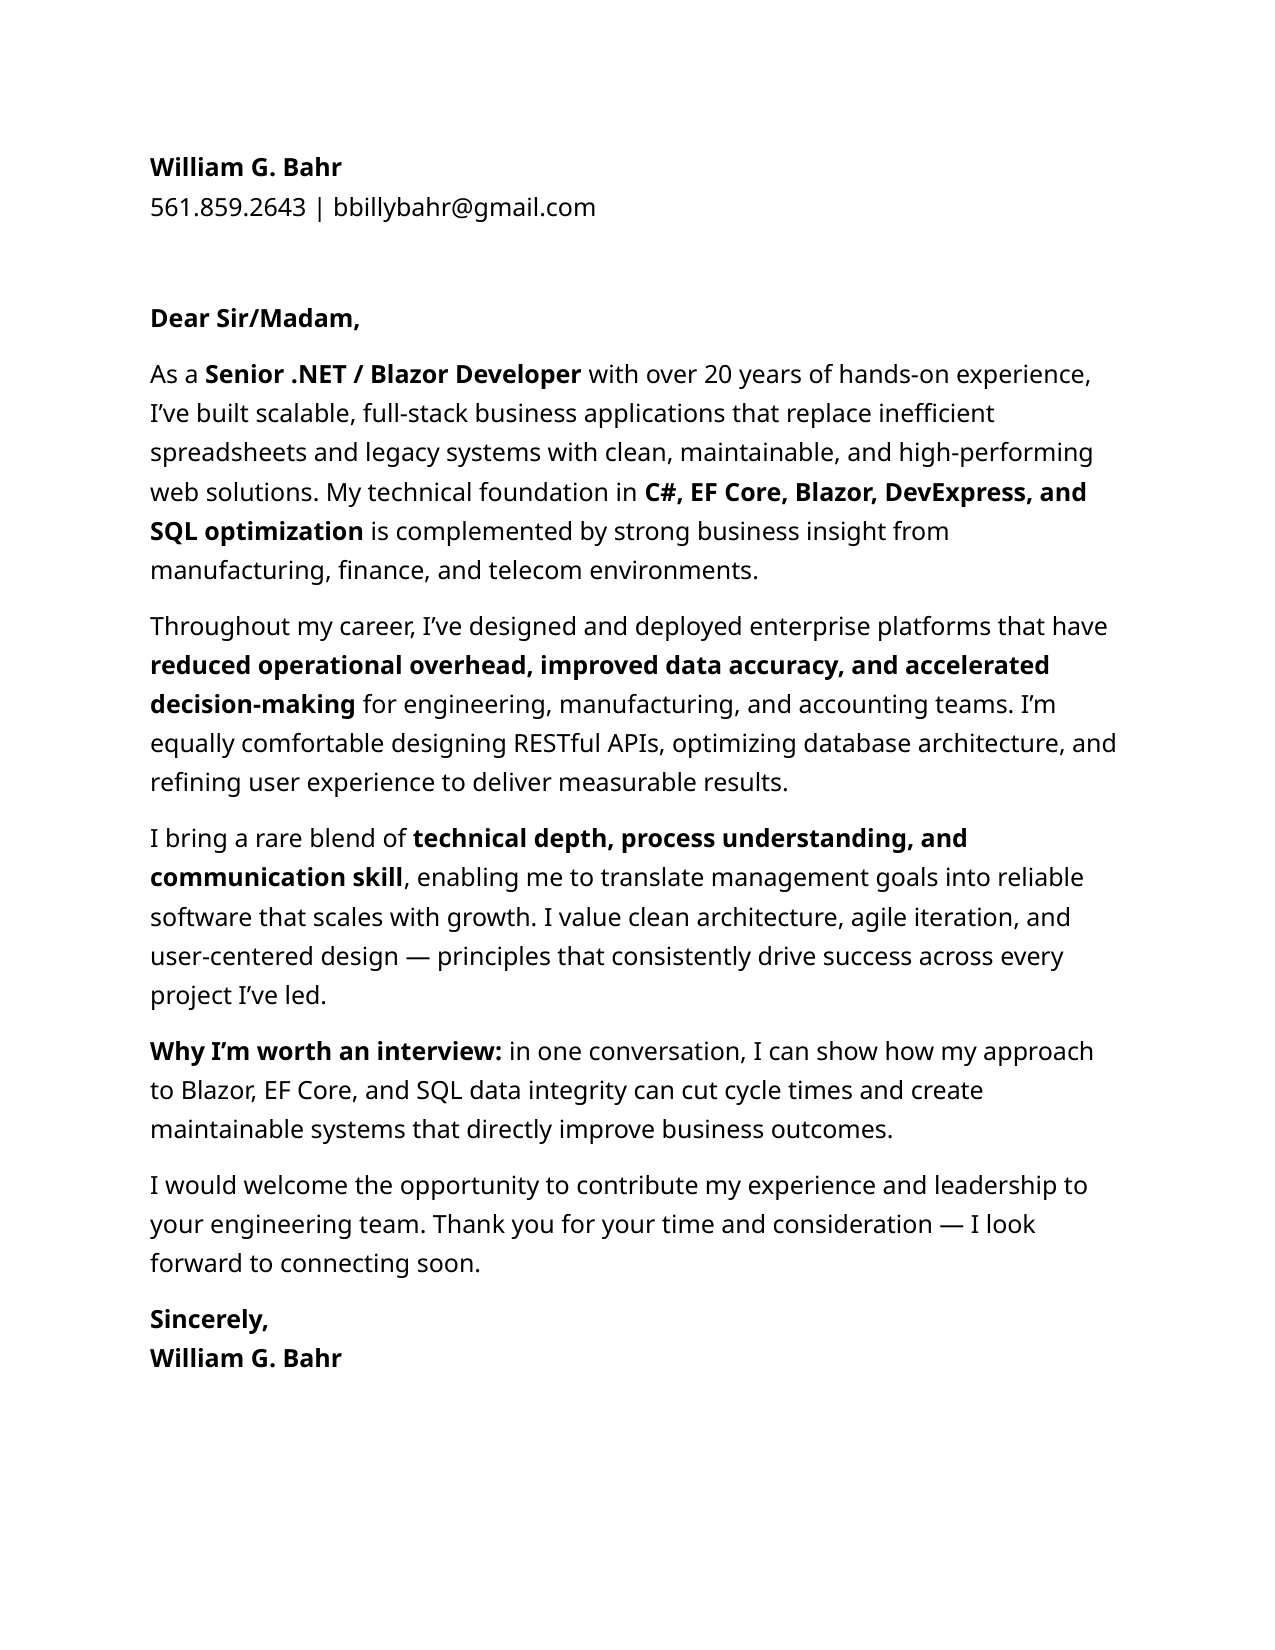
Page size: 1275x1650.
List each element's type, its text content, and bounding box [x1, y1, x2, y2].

text Sincerely, William G. Bahr [150, 1302, 1125, 1375]
text I bring a rare blend of technical depth, process understanding, and communication skill, enabling me to translate management goals into reliable software that scales with growth. I value clean architecture, agile iteration, and user-centered design — principles that consistently drive success across every project I’ve led. [150, 821, 1125, 1012]
text Dear Sir/Madam, [150, 301, 1125, 335]
text As a Senior .NET / Blazor Developer with over 20 years of hands-on experience, I’ve built scalable, full-stack business applications that replace inefficient spreadsheets and legacy systems with clean, maintainable, and high-performing web solutions. My technical foundation in C#, EF Core, Blazor, DevExpress, and SQL optimization is complemented by strong business insight from manufacturing, finance, and telecom environments. [150, 357, 1125, 587]
text William G. Bahr 561.859.2643 | bbillybahr@gmail.com [150, 150, 1125, 223]
text Throughout my career, I’ve designed and deployed enterprise platforms that have reduced operational overhead, improved data accuracy, and accelerated decision-making for engineering, manufacturing, and accounting teams. I’m equally comfortable designing RESTful APIs, optimizing database architecture, and refining user experience to deliver measurable results. [150, 608, 1125, 799]
text Why I’m worth an interview: in one conversation, I can show how my approach to Blazor, EF Core, and SQL data integrity can cut cycle times and create maintainable systems that directly improve business outcomes. [150, 1033, 1125, 1146]
text I would welcome the opportunity to contribute my experience and leadership to your engineering team. Thank you for your time and consideration — I look forward to connecting soon. [150, 1167, 1125, 1280]
